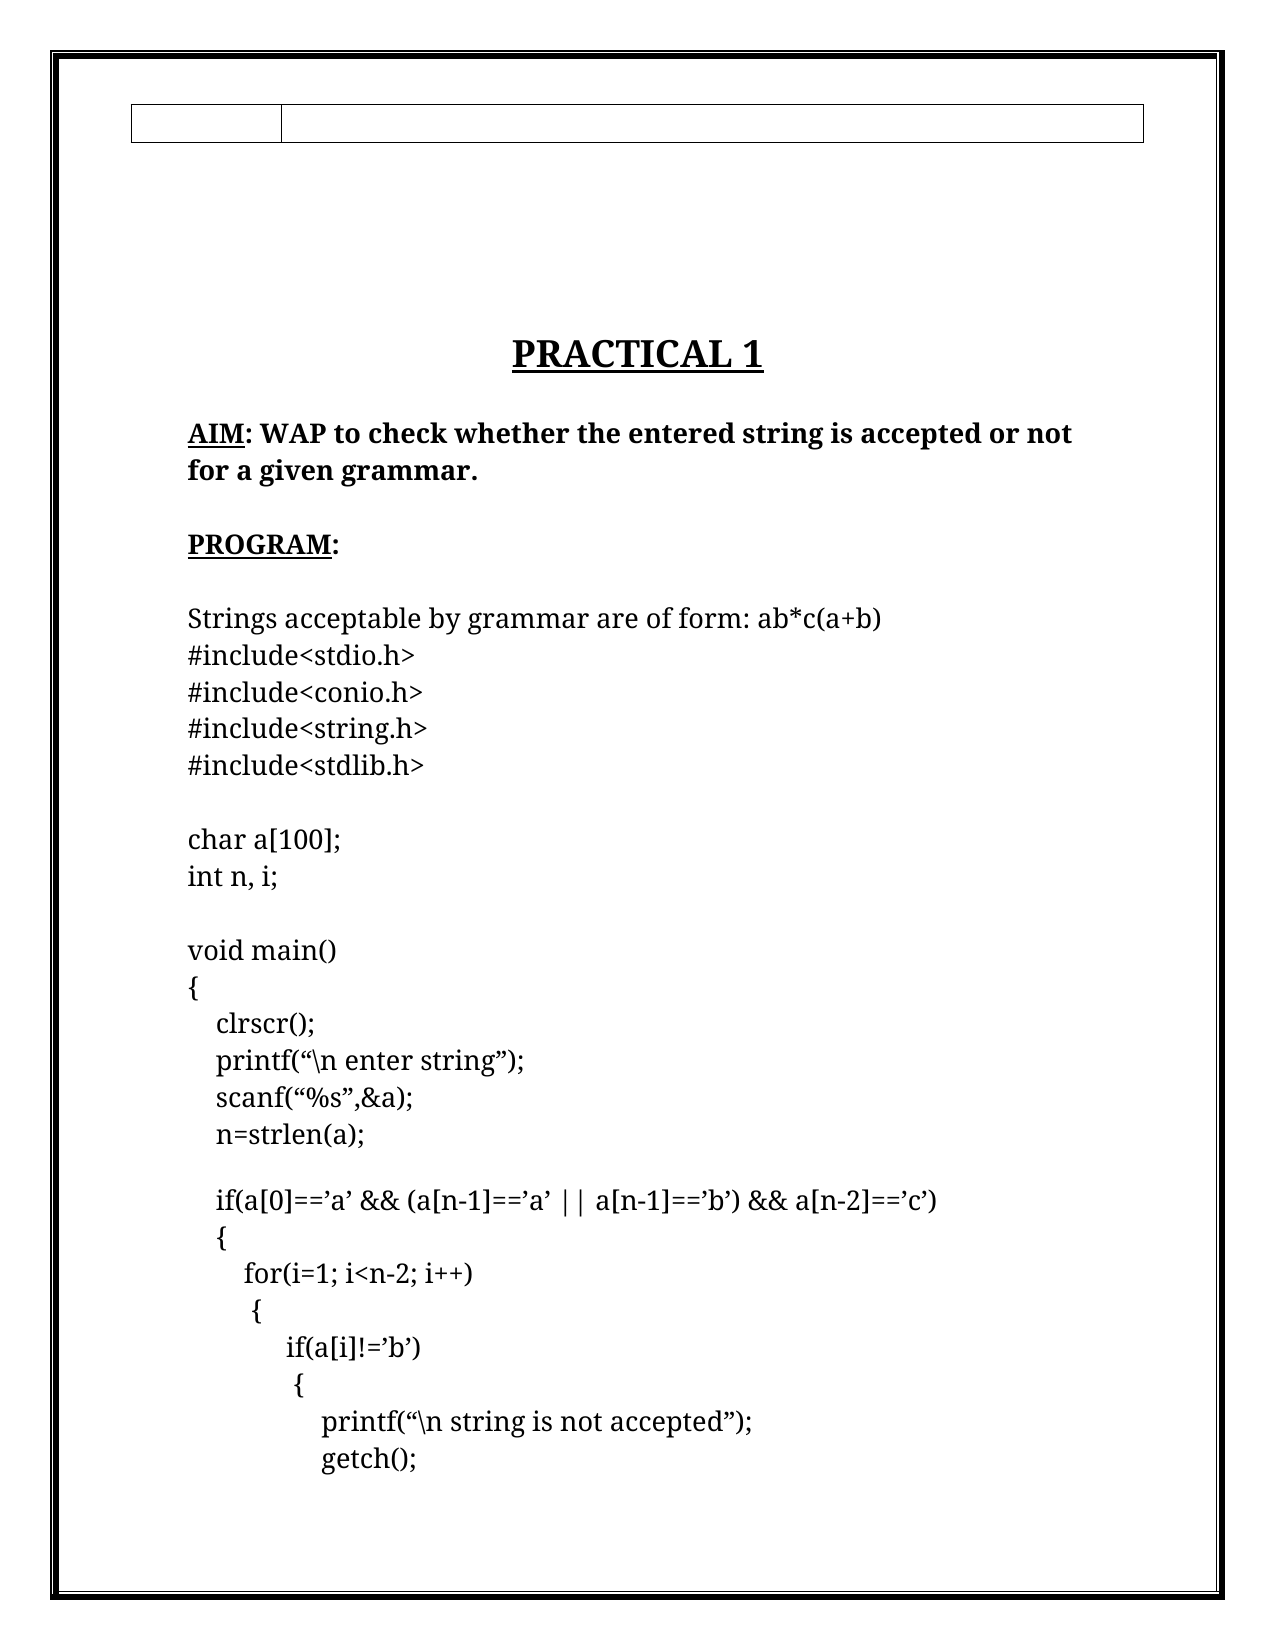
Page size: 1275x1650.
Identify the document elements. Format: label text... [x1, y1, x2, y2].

text PROGRAM: [187, 526, 1087, 562]
text { [187, 1366, 1087, 1402]
text { [187, 968, 1087, 1005]
text { [187, 1218, 1087, 1255]
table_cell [282, 105, 1143, 142]
text { [187, 1292, 1087, 1329]
text AIM: WAP to check whether the entered string is accepted or not for a given grammar. [187, 415, 1087, 489]
text if(a[0]==’a’ && (a[n-1]==’a’ || a[n-1]==’b’) && a[n-2]==’c’) [187, 1181, 1087, 1218]
text n=strlen(a); [187, 1116, 1087, 1152]
text char a[100]; [187, 821, 1087, 857]
text for(i=1; i<n-2; i++) [187, 1255, 1087, 1292]
text int n, i; [187, 857, 1087, 894]
text getch(); [187, 1439, 1087, 1476]
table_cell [132, 105, 281, 142]
text scanf(“%s”,&a); [187, 1079, 1087, 1116]
text clrscr(); [187, 1005, 1087, 1042]
text #include<stdlib.h> [187, 747, 1087, 784]
text printf(“\n string is not accepted”); [187, 1402, 1087, 1439]
text printf(“\n enter string”); [187, 1042, 1087, 1079]
text #include<string.h> [187, 710, 1087, 747]
text Strings acceptable by grammar are of form: ab*c(a+b) [187, 599, 1087, 636]
text PRACTICAL 1 [187, 327, 1087, 378]
text #include<stdio.h> [187, 636, 1087, 673]
text void main() [187, 931, 1087, 968]
text if(a[i]!=’b’) [187, 1329, 1087, 1366]
text #include<conio.h> [187, 673, 1087, 710]
